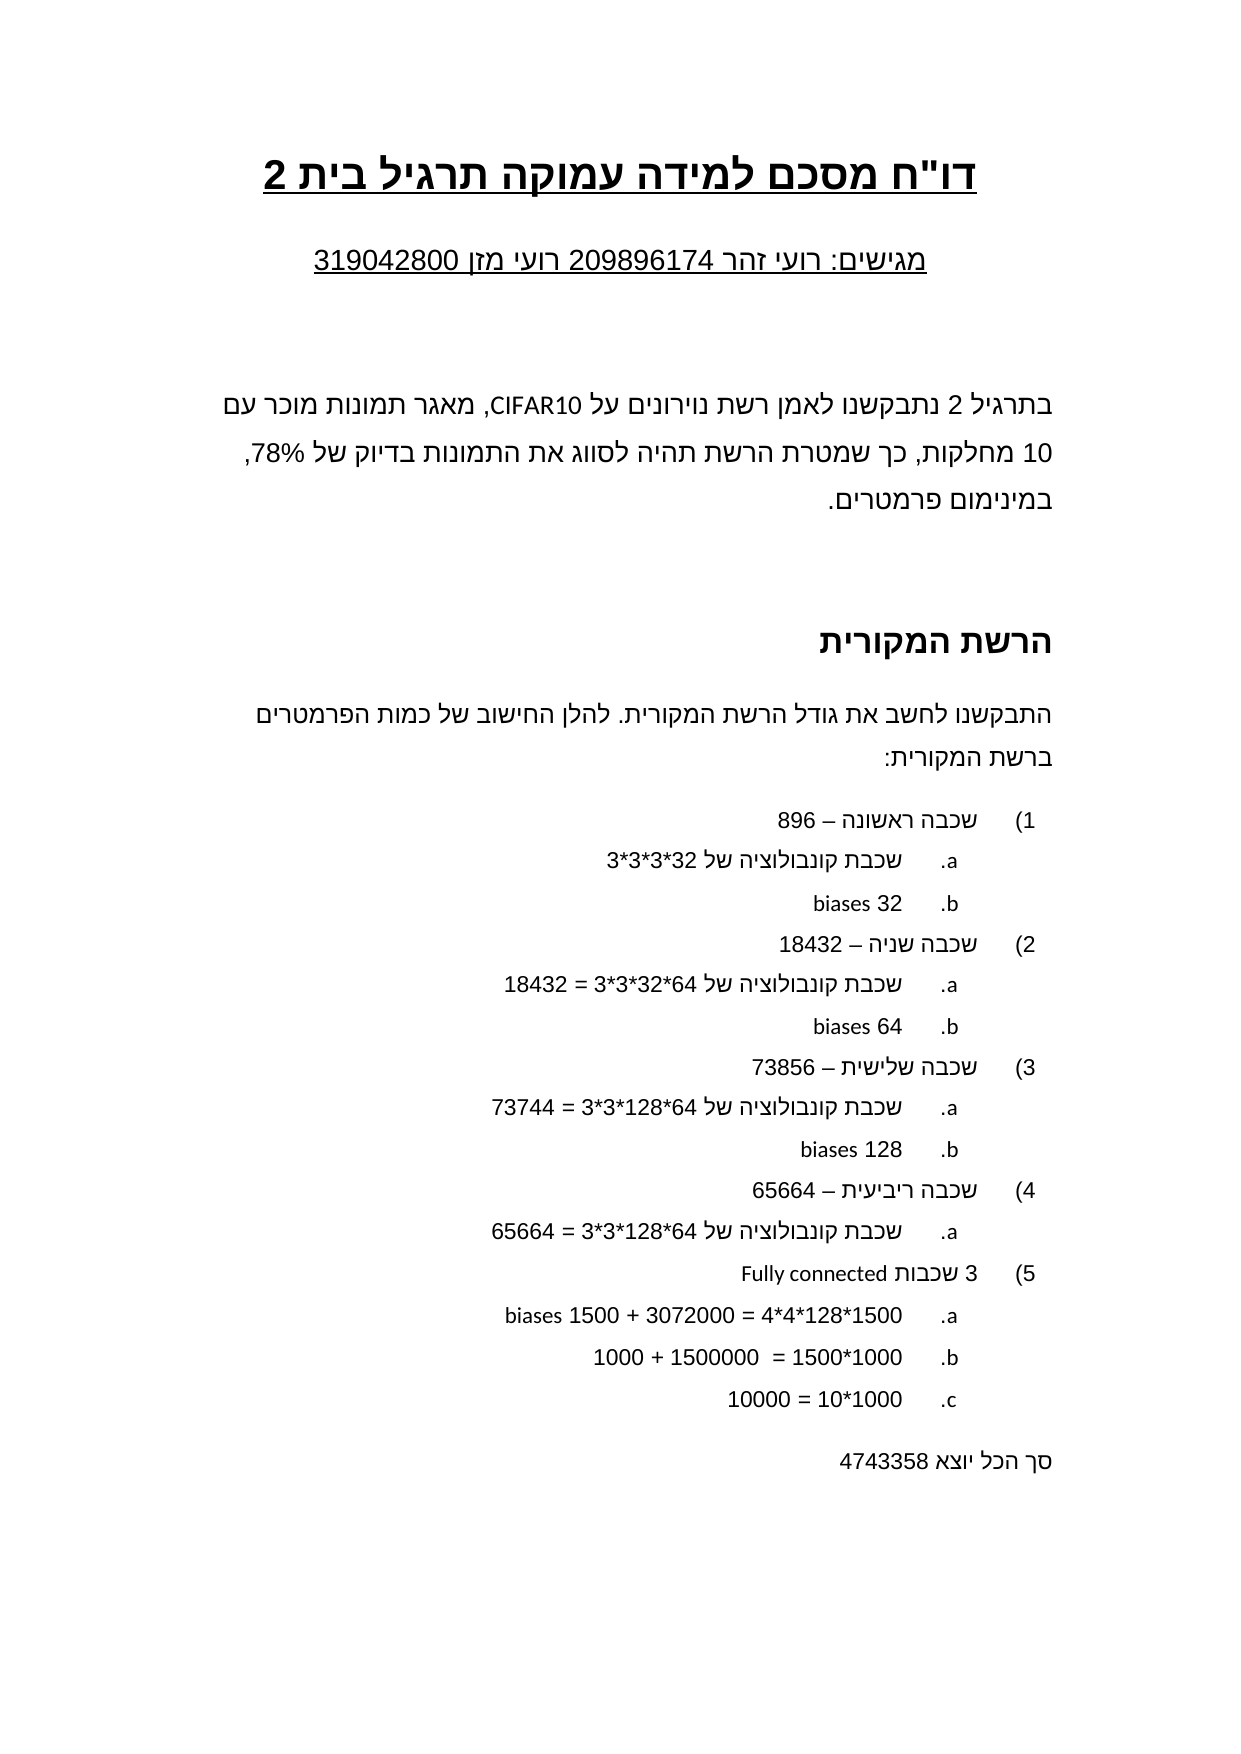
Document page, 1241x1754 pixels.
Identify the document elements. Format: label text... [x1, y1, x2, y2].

list 3 שכבות Fully connected [187, 1259, 1015, 1287]
list שכבת קונבולוציה של 64*128*3*3 = 65664 [187, 1217, 940, 1245]
list 64 biases [187, 1012, 940, 1040]
list שכבה שלישית – 73856 [187, 1054, 1015, 1080]
list שכבת קונבולוציה של 32*3*3*3 [187, 847, 940, 875]
list 1500*128*4*4 = 3072000 + 1500 biases [187, 1301, 940, 1329]
list שכבה ריביעית – 65664 [187, 1177, 1015, 1204]
list שכבה ראשונה – 896 [187, 807, 1015, 833]
text סך הכל יוצא 4743358 [187, 1448, 1053, 1474]
list שכבת קונבולוציה של 64*128*3*3 = 73744 [187, 1093, 940, 1122]
text מגישים: רועי זהר 209896174 רועי מזן 319042800 [187, 243, 1053, 276]
list שכבה שניה – 18432 [187, 931, 1015, 957]
list 32 biases [187, 889, 940, 917]
text התבקשנו לחשב את גודל הרשת המקורית. להלן החישוב של כמות הפרמטרים ברשת המקורית: [187, 700, 1053, 772]
text דו"ח מסכם למידה עמוקה תרגיל בית 2 [187, 150, 1053, 198]
list 1000*10 = 10000 [187, 1385, 940, 1413]
list 1000*1500 = 1500000 + 1000 [187, 1343, 940, 1371]
text בתרגיל 2 נתבקשנו לאמן רשת נוירונים על CIFAR10, מאגר תמונות מוכר עם 10 מחלקות, כך שמטרת הרשת תהיה לסווג את התמונות בדיוק של 78%, במינימום פרמטרים. [187, 388, 1053, 515]
text הרשת המקורית [187, 622, 1053, 660]
list שכבת קונבולוציה של 64*32*3*3 = 18432 [187, 970, 940, 998]
list 128 biases [187, 1136, 940, 1163]
